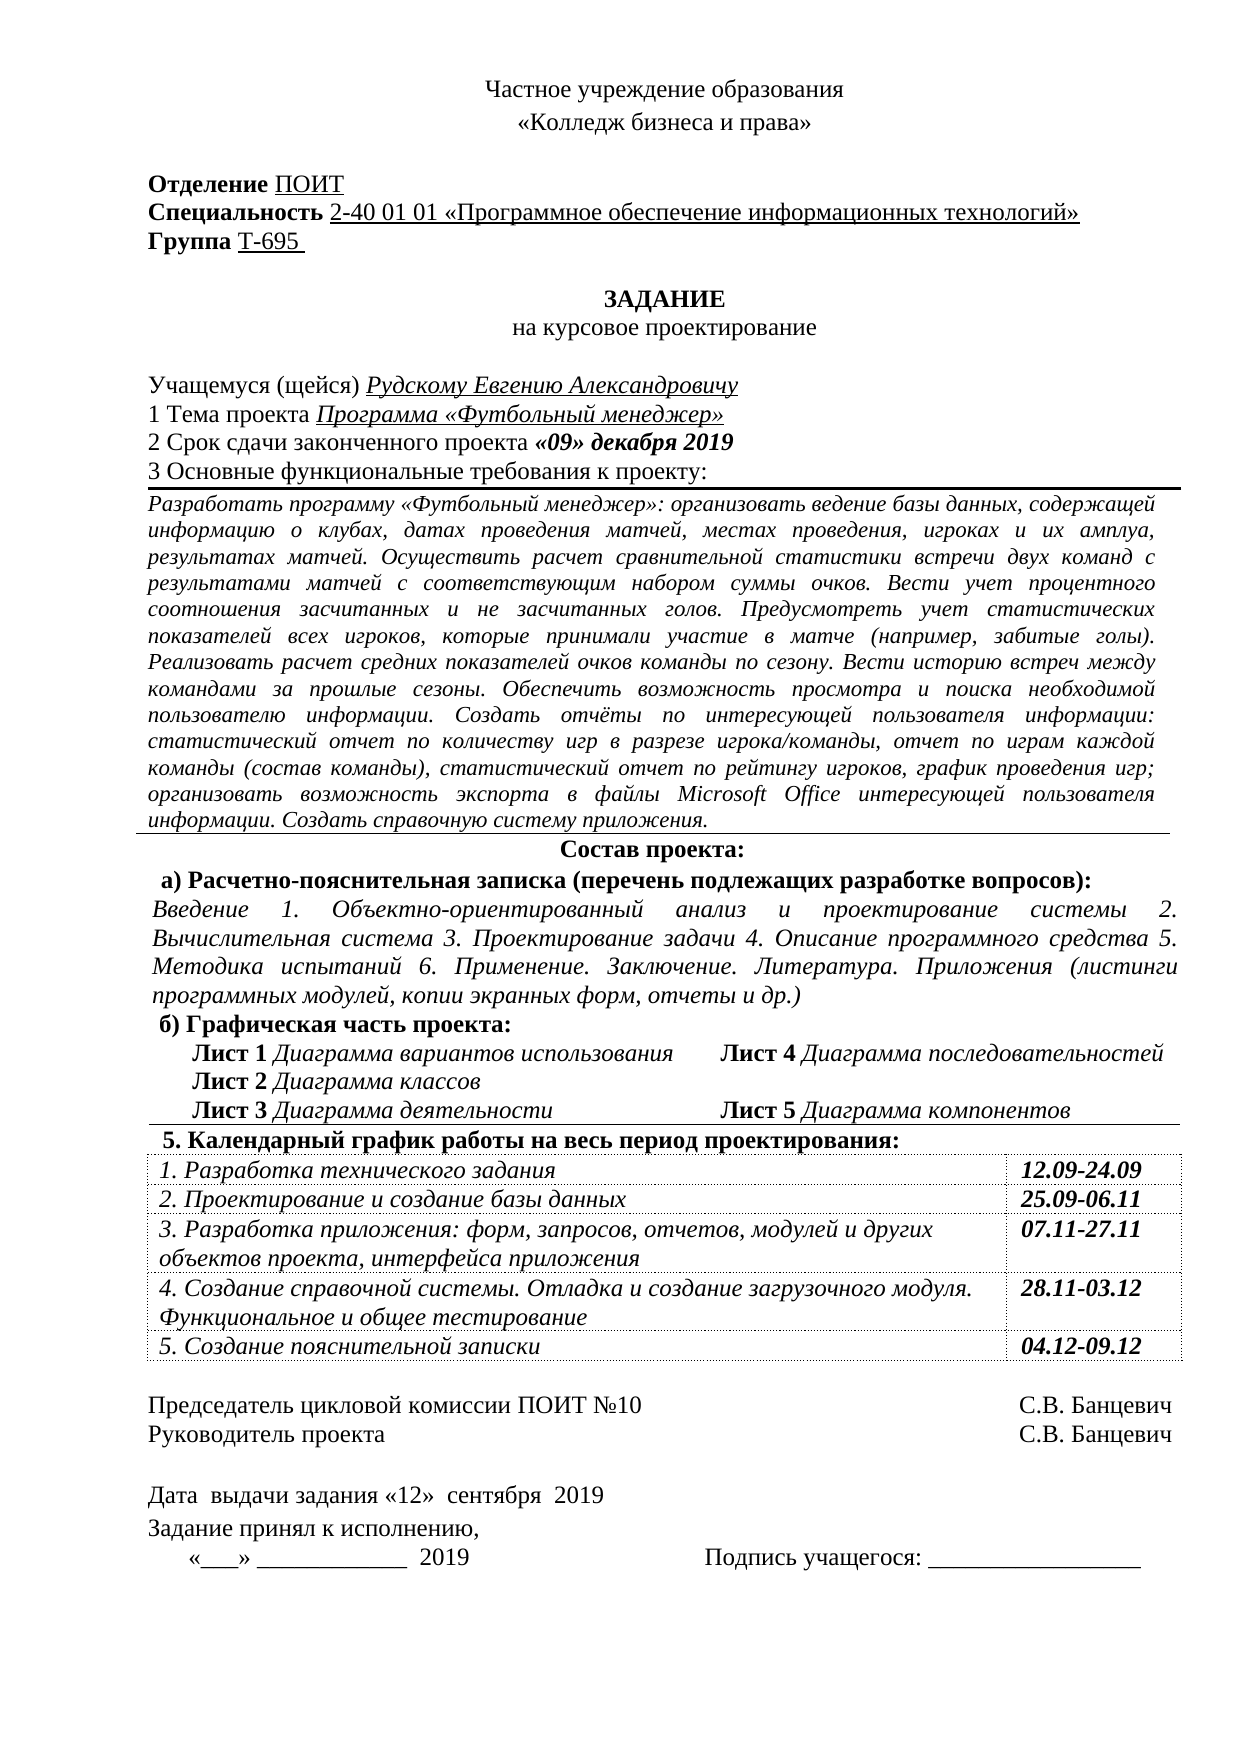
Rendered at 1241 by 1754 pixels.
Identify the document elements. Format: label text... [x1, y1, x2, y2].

table_cell 5. Создание пояснительной записки [148, 1330, 1006, 1360]
table_header б) Графическая часть проекта: [148, 1009, 1181, 1038]
text Задание принял к исполнению, [148, 1513, 1181, 1542]
table_cell 12.09-24.09 [1006, 1154, 1181, 1183]
text 3 Основные функциональные требования к проекту: [148, 456, 1181, 487]
table_cell 4. Создание справочной системы. Отладка и создание загрузочного модуля. Функциональное и общее тестирование [148, 1272, 1006, 1330]
table_cell 2. Проектирование и создание базы данных [148, 1184, 1006, 1213]
table_cell Лист 3 Диаграмма деятельности [148, 1095, 709, 1124]
table_cell 04.12-09.12 [1006, 1330, 1181, 1360]
table_cell Лист 4 Диаграмма последовательностей [709, 1038, 1181, 1095]
text Руководитель проекта С.В. Банцевич [148, 1419, 1181, 1447]
text Председатель цикловой комиссии ПОИТ №10 С.В. Банцевич [148, 1390, 1181, 1419]
text Частное учреждение образования [148, 74, 1181, 103]
text Специальность 2-40 01 01 «Программное обеспечение информационных технологий» [148, 197, 1181, 226]
text Введение 1. Объектно-ориентированный анализ и проектирование системы 2. Вычислительная система 3. Проектирование задачи 4. Описание программного средства 5. Методика испытаний 6. Применение. Заключение. Литература. Приложения (листинги программных модулей, копии экранных форм, отчеты и др.) [152, 894, 1181, 1009]
text Учащемуся (щейся) Рудскому Евгению Александровичу [148, 370, 1181, 399]
table_cell 5. Календарный график работы на весь период проектирования: [148, 1124, 1181, 1154]
text 2 Срок сдачи законченного проекта «09» декабря 2019 [148, 427, 1181, 456]
table_cell а) Расчетно-пояснительная записка (перечень подлежащих разработке вопросов): [149, 865, 1155, 894]
table_cell Состав проекта: [149, 834, 1155, 865]
text Отделение ПОИТ [148, 169, 1181, 197]
text на курсовое проектирование [148, 312, 1181, 341]
text 1 Тема проекта Программа «Футбольный менеджер» [148, 399, 1181, 427]
table_cell Лист 5 Диаграмма компонентов [709, 1095, 1181, 1124]
text Дата выдачи задания «12» сентября 2019 [148, 1480, 1181, 1509]
text Группа Т-695 [148, 226, 1181, 255]
table_cell 07.11-27.11 [1006, 1213, 1181, 1272]
table_cell 28.11-03.12 [1006, 1272, 1181, 1330]
table_cell 25.09-06.11 [1006, 1184, 1181, 1213]
text «___» ____________ 2019 Подпись учащегося: _________________ [148, 1542, 1181, 1571]
table_cell 3. Разработка приложения: форм, запросов, отчетов, модулей и других объектов проекта, интерфейса приложения [148, 1213, 1006, 1272]
text «Колледж бизнеса и права» [148, 107, 1181, 136]
text ЗАДАНИЕ [148, 284, 1181, 312]
table_cell 1. Разработка технического задания [148, 1154, 1006, 1183]
table_header Разработать программу «Футбольный менеджер»: организовать ведение базы данных, содержащей информацию о клубах, датах проведения матчей, местах проведения, игроках и их амплуа, результатах матчей. Осуществить расчет сравнительной статистики встречи двух команд с результатами матчей с соответствующим набором суммы очков. Вести учет процентного соотношения засчитанных и не засчитанных голов. Предусмотреть учет статистических показателей всех игроков, которые принимали участие в матче (например, забитые голы). Реализовать расчет средних показателей очков команды по сезону. Вести историю встреч между командами за прошлые сезоны. Обеспечить возможность просмотра и поиска необходимой пользователю информации. Создать отчёты по интересующей пользователя информации: статистический отчет по количеству игр в разрезе игрока/команды, отчет по играм каждой команды (состав команды), статистический отчет по рейтингу игроков, график проведения игр; организовать возможность экспорта в файлы Microsoft Office интересующей пользователя информации. Создать справочную систему приложения. [136, 490, 1170, 833]
table_cell Лист 1 Диаграмма вариантов использования Лист 2 Диаграмма классов [148, 1038, 709, 1095]
